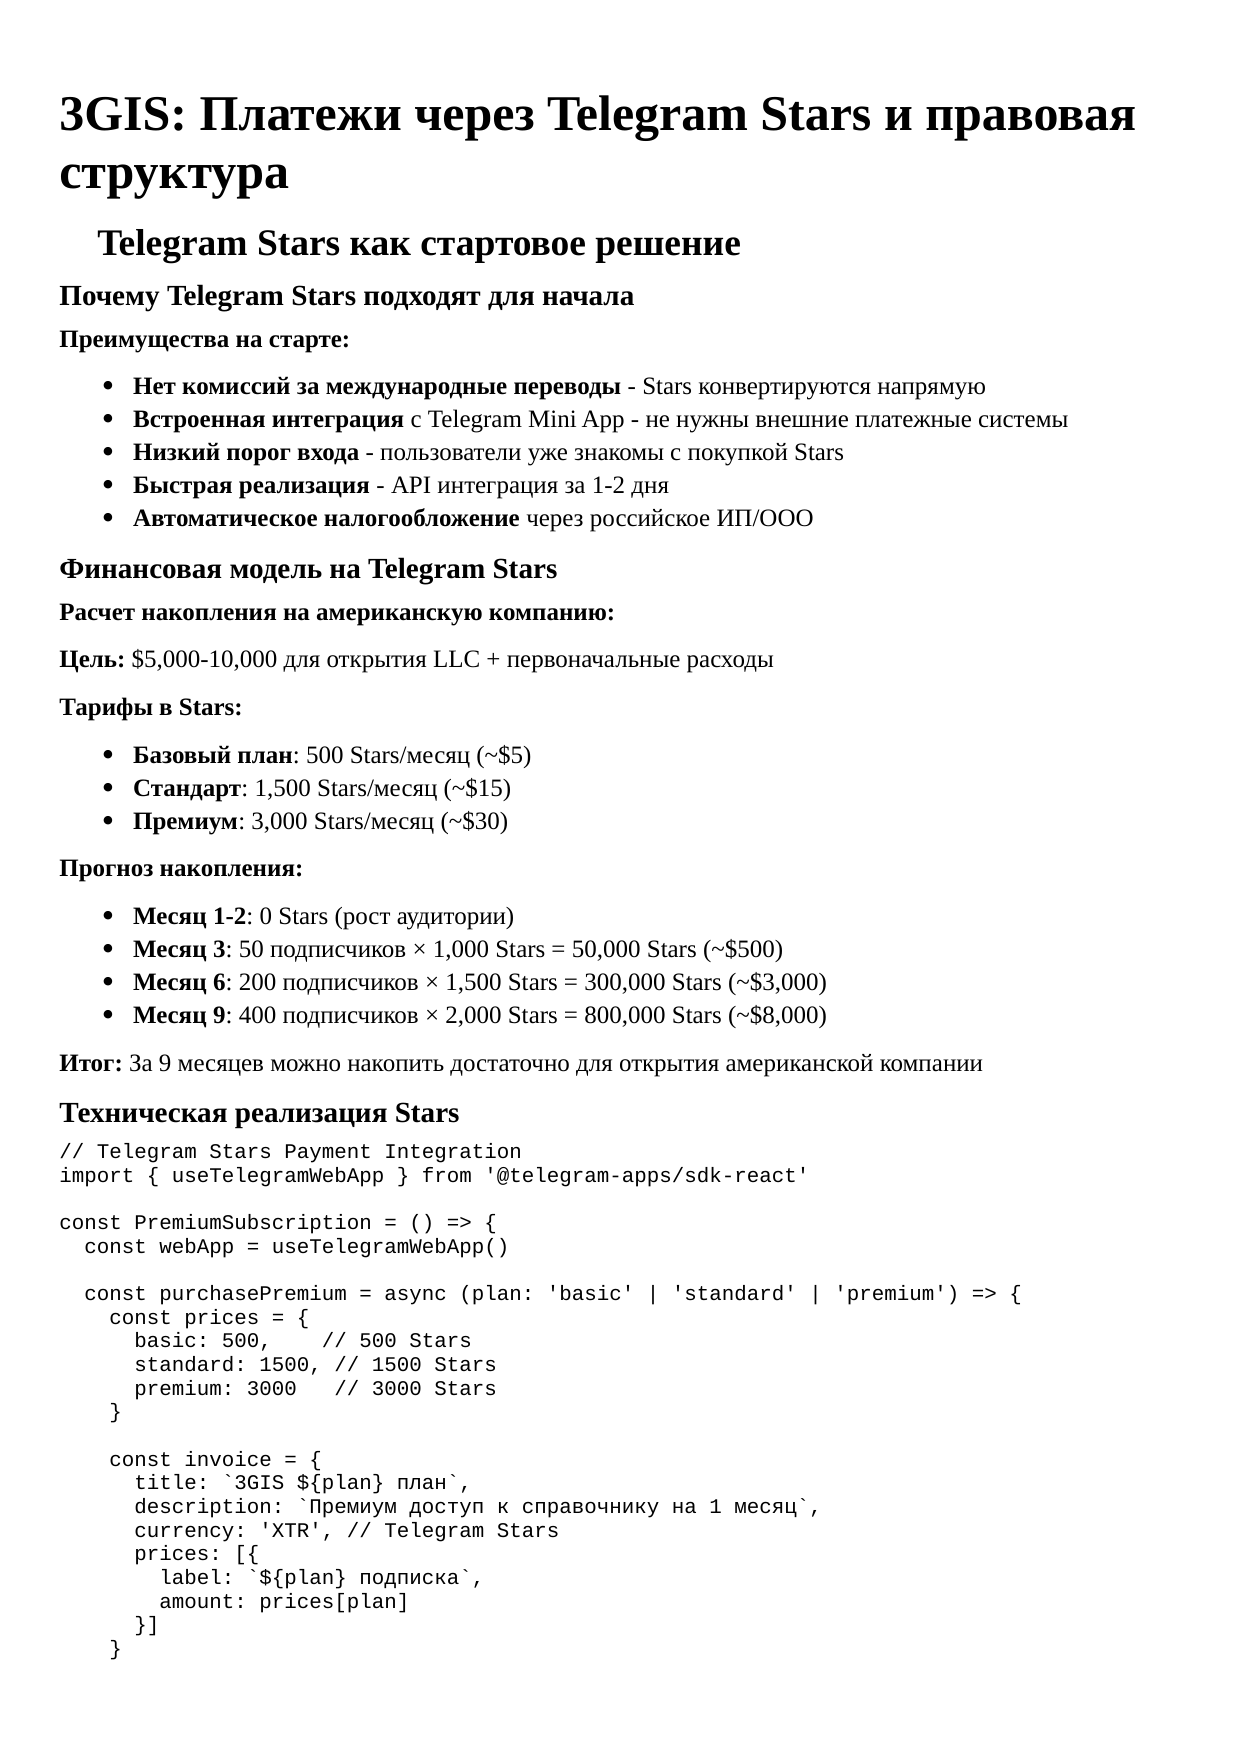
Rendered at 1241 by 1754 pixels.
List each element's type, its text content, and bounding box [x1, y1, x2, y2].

list Стандарт: 1,500 Stars/месяц (~$15) [103, 773, 1181, 802]
text description: `Премиум доступ к справочнику на 1 месяц`, [59, 1496, 1181, 1520]
text import { useTelegramWebApp } from '@telegram-apps/sdk-react' [59, 1165, 1181, 1189]
list Месяц 3: 50 подписчиков × 1,000 Stars = 50,000 Stars (~$500) [103, 934, 1181, 963]
list Месяц 1-2: 0 Stars (рост аудитории) [103, 901, 1181, 930]
subtitle Финансовая модель на Telegram Stars [59, 551, 1181, 584]
list Базовый план: 500 Stars/месяц (~$5) [103, 740, 1181, 768]
list Низкий порог входа - пользователи уже знакомы с покупкой Stars [103, 437, 1181, 466]
text } [59, 1638, 1181, 1662]
list Автоматическое налогообложение через российское ИП/ООО [103, 503, 1181, 532]
text } [59, 1401, 1181, 1425]
list Месяц 9: 400 подписчиков × 2,000 Stars = 800,000 Stars (~$8,000) [103, 1000, 1181, 1029]
list Быстрая реализация - API интеграция за 1-2 дня [103, 470, 1181, 499]
text // Telegram Stars Payment Integration [59, 1141, 1181, 1165]
subtitle 3GIS: Платежи через Telegram Stars и правовая структура [59, 84, 1181, 199]
text const invoice = { [59, 1449, 1181, 1472]
text amount: prices[plan] [59, 1591, 1181, 1614]
text Тарифы в Stars: [59, 692, 1181, 721]
text Преимущества на старте: [59, 324, 1181, 352]
subtitle 💫 Telegram Stars как стартовое решение [59, 220, 1181, 263]
subtitle Техническая реализация Stars [59, 1095, 1181, 1129]
text prices: [{ [59, 1543, 1181, 1567]
text premium: 3000 // 3000 Stars [59, 1378, 1181, 1401]
text basic: 500, // 500 Stars [59, 1331, 1181, 1354]
text const prices = { [59, 1307, 1181, 1331]
text }] [59, 1614, 1181, 1638]
text Прогноз накопления: [59, 853, 1181, 882]
list Встроенная интеграция с Telegram Mini App - не нужны внешние платежные системы [103, 404, 1181, 433]
text title: `3GIS ${plan} план`, [59, 1472, 1181, 1496]
list Премиум: 3,000 Stars/месяц (~$30) [103, 806, 1181, 834]
subtitle Почему Telegram Stars подходят для начала [59, 278, 1181, 311]
list Месяц 6: 200 подписчиков × 1,500 Stars = 300,000 Stars (~$3,000) [103, 967, 1181, 996]
list Нет комиссий за международные переводы - Stars конвертируются напрямую [103, 371, 1181, 400]
text label: `${plan} подписка`, [59, 1567, 1181, 1591]
text currency: 'XTR', // Telegram Stars [59, 1520, 1181, 1543]
text standard: 1500, // 1500 Stars [59, 1354, 1181, 1378]
text const PremiumSubscription = () => { [59, 1212, 1181, 1236]
text Цель: $5,000-10,000 для открытия LLC + первоначальные расходы [59, 644, 1181, 673]
text Итог: За 9 месяцев можно накопить достаточно для открытия американской компании [59, 1048, 1181, 1076]
text const webApp = useTelegramWebApp() [59, 1236, 1181, 1259]
text const purchasePremium = async (plan: 'basic' | 'standard' | 'premium') => { [59, 1283, 1181, 1307]
text Расчет накопления на американскую компанию: [59, 597, 1181, 626]
